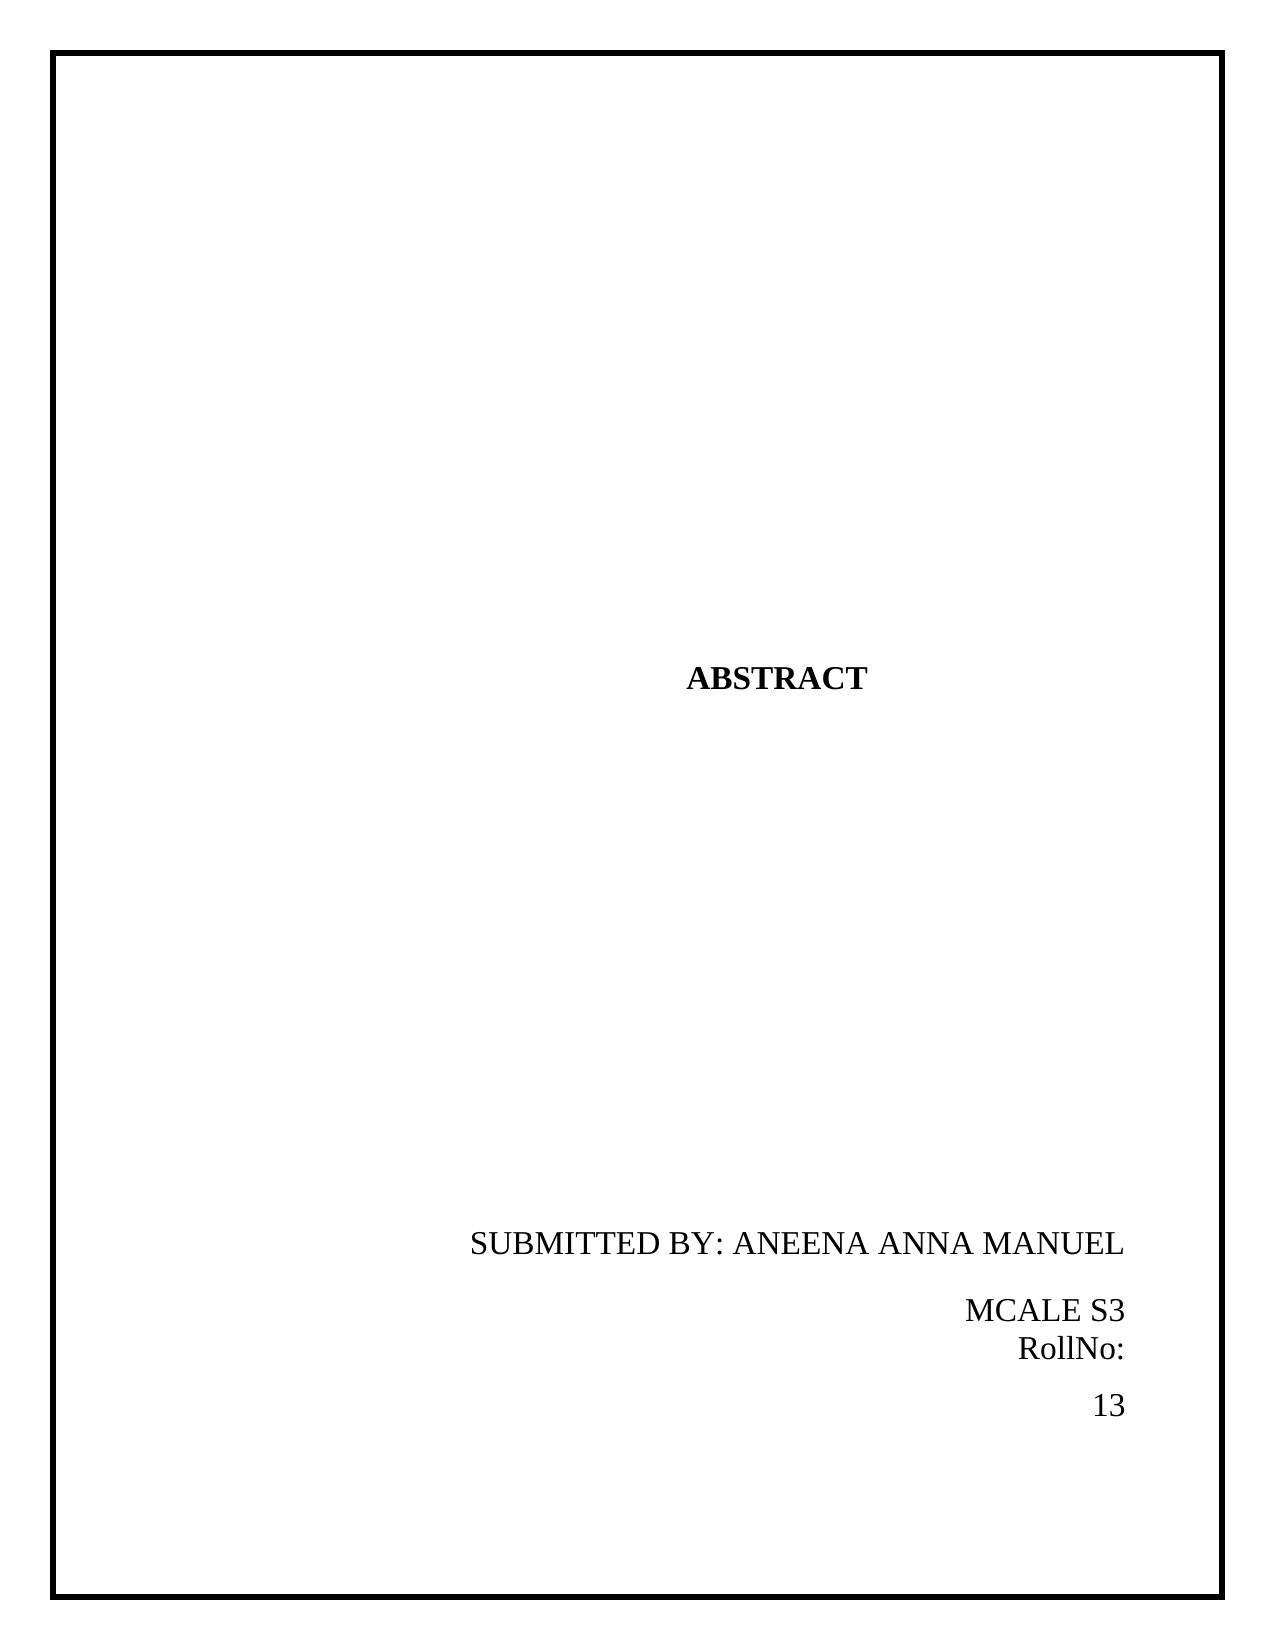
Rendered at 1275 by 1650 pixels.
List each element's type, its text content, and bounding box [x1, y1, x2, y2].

text SUBMITTED BY: ANEENA ANNA MANUEL [429, 1223, 1125, 1262]
text MCALE S3 [429, 1290, 1125, 1328]
text ABSTRACT [429, 658, 1125, 697]
text RollNo:13 [429, 1328, 1125, 1424]
